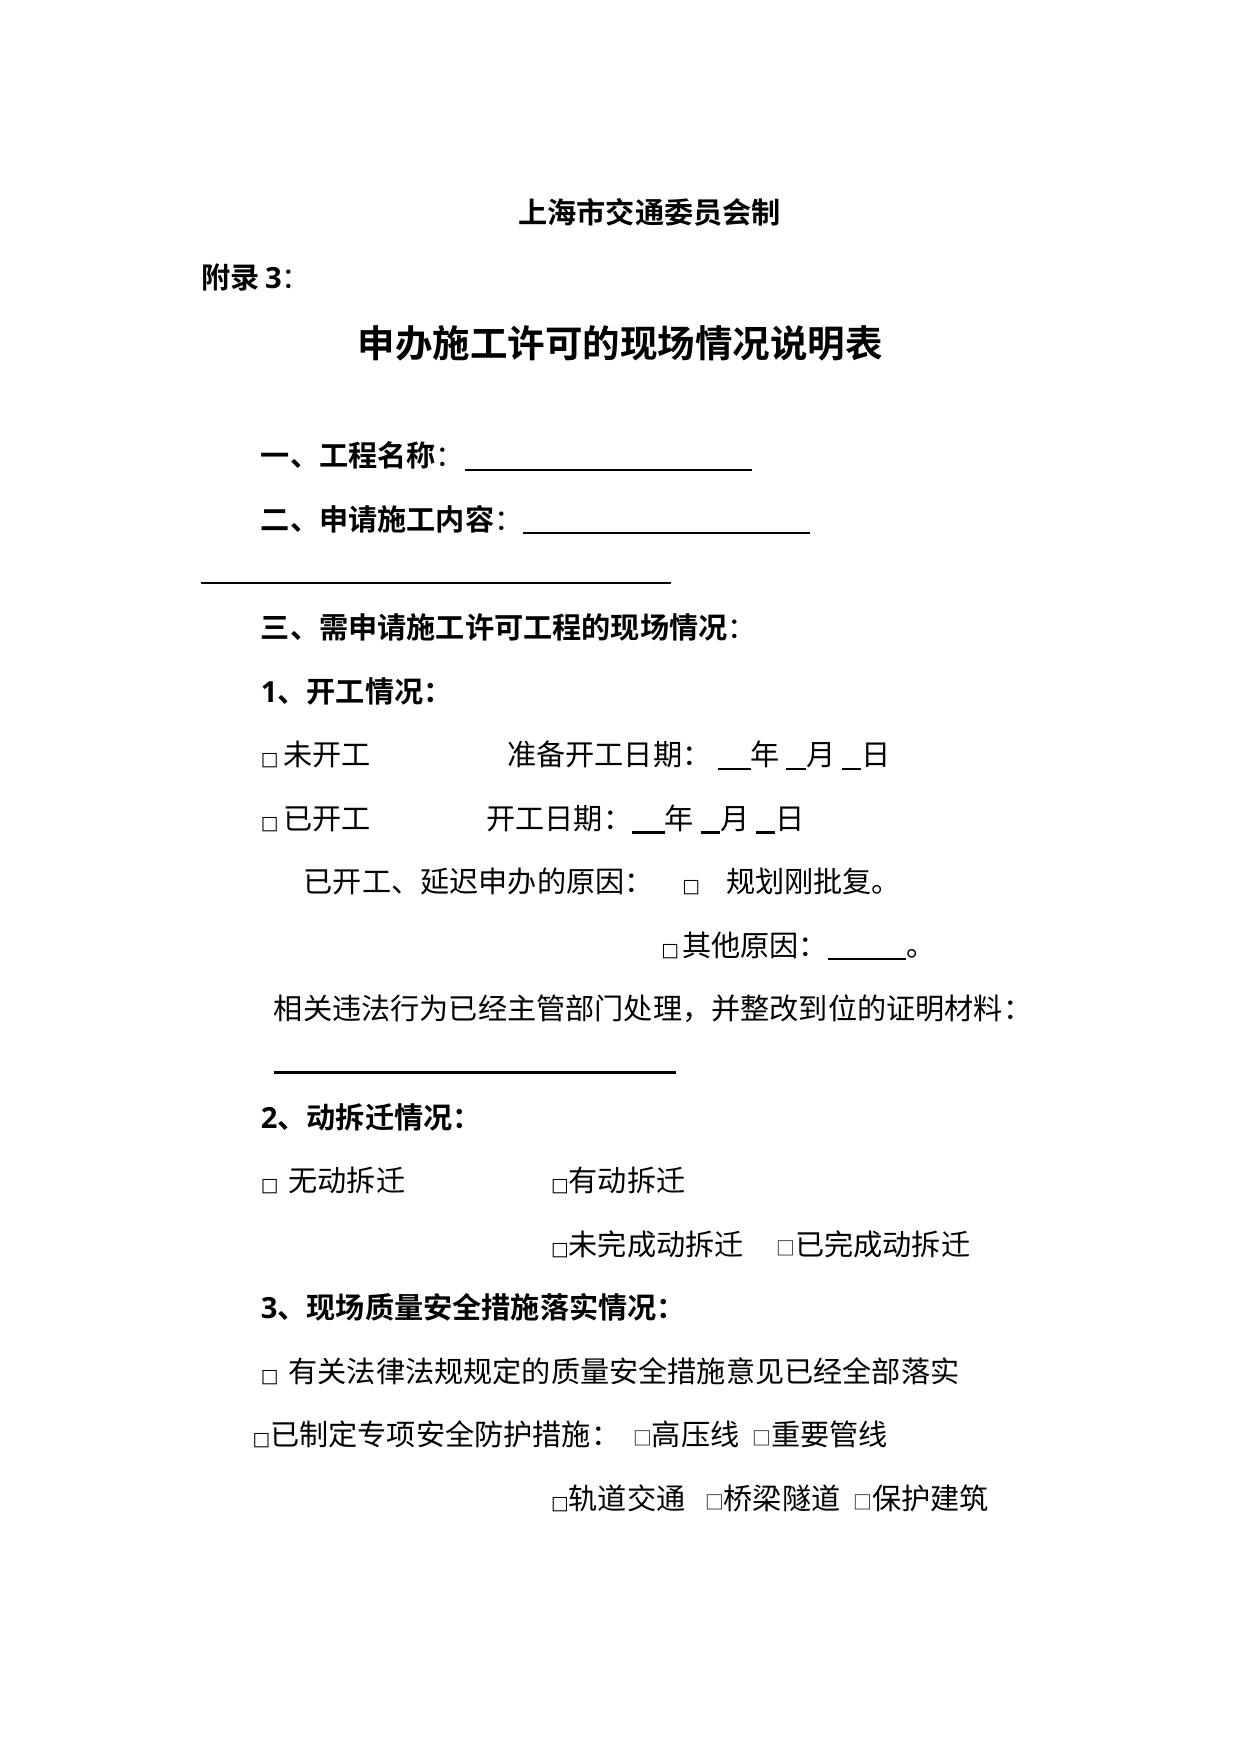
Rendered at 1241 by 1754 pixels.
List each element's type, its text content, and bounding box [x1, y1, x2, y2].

text □轨道交通 □桥梁隧道 □保护建筑 [201, 1475, 1039, 1518]
text 二、申请施工内容： [201, 496, 1039, 538]
text □未完成动拆迁 □已完成动拆迁 [201, 1221, 1039, 1264]
text 3、现场质量安全措施落实情况： [201, 1285, 1039, 1327]
text 一、工程名称： [201, 433, 1039, 475]
text 已开工、延迟申办的原因： □ 规划刚批复。 [201, 859, 1039, 901]
text 附录3： [201, 243, 1039, 308]
text □ 无动拆迁 □有动拆迁 [201, 1158, 1039, 1200]
text 上海市交通委员会制 [182, 178, 1058, 243]
text 1、开工情况： [201, 668, 1039, 711]
text □ 已开工 开工日期： 年 月 日 [201, 795, 1039, 838]
text 申办施工许可的现场情况说明表 [201, 308, 1039, 373]
text 相关违法行为已经主管部门处理，并整改到位的证明材料： [201, 986, 1039, 1028]
text 2、动拆迁情况： [201, 1094, 1039, 1137]
text □ 有关法律法规规定的质量安全措施意见已经全部落实 □已制定专项安全防护措施： □高压线 □重要管线 [201, 1348, 1039, 1454]
text □ 其他原因： 。 [201, 922, 1039, 964]
text 三、需申请施工许可工程的现场情况： [201, 605, 1039, 647]
text □ 未开工 准备开工日期： 年 月 日 [229, 732, 1039, 774]
